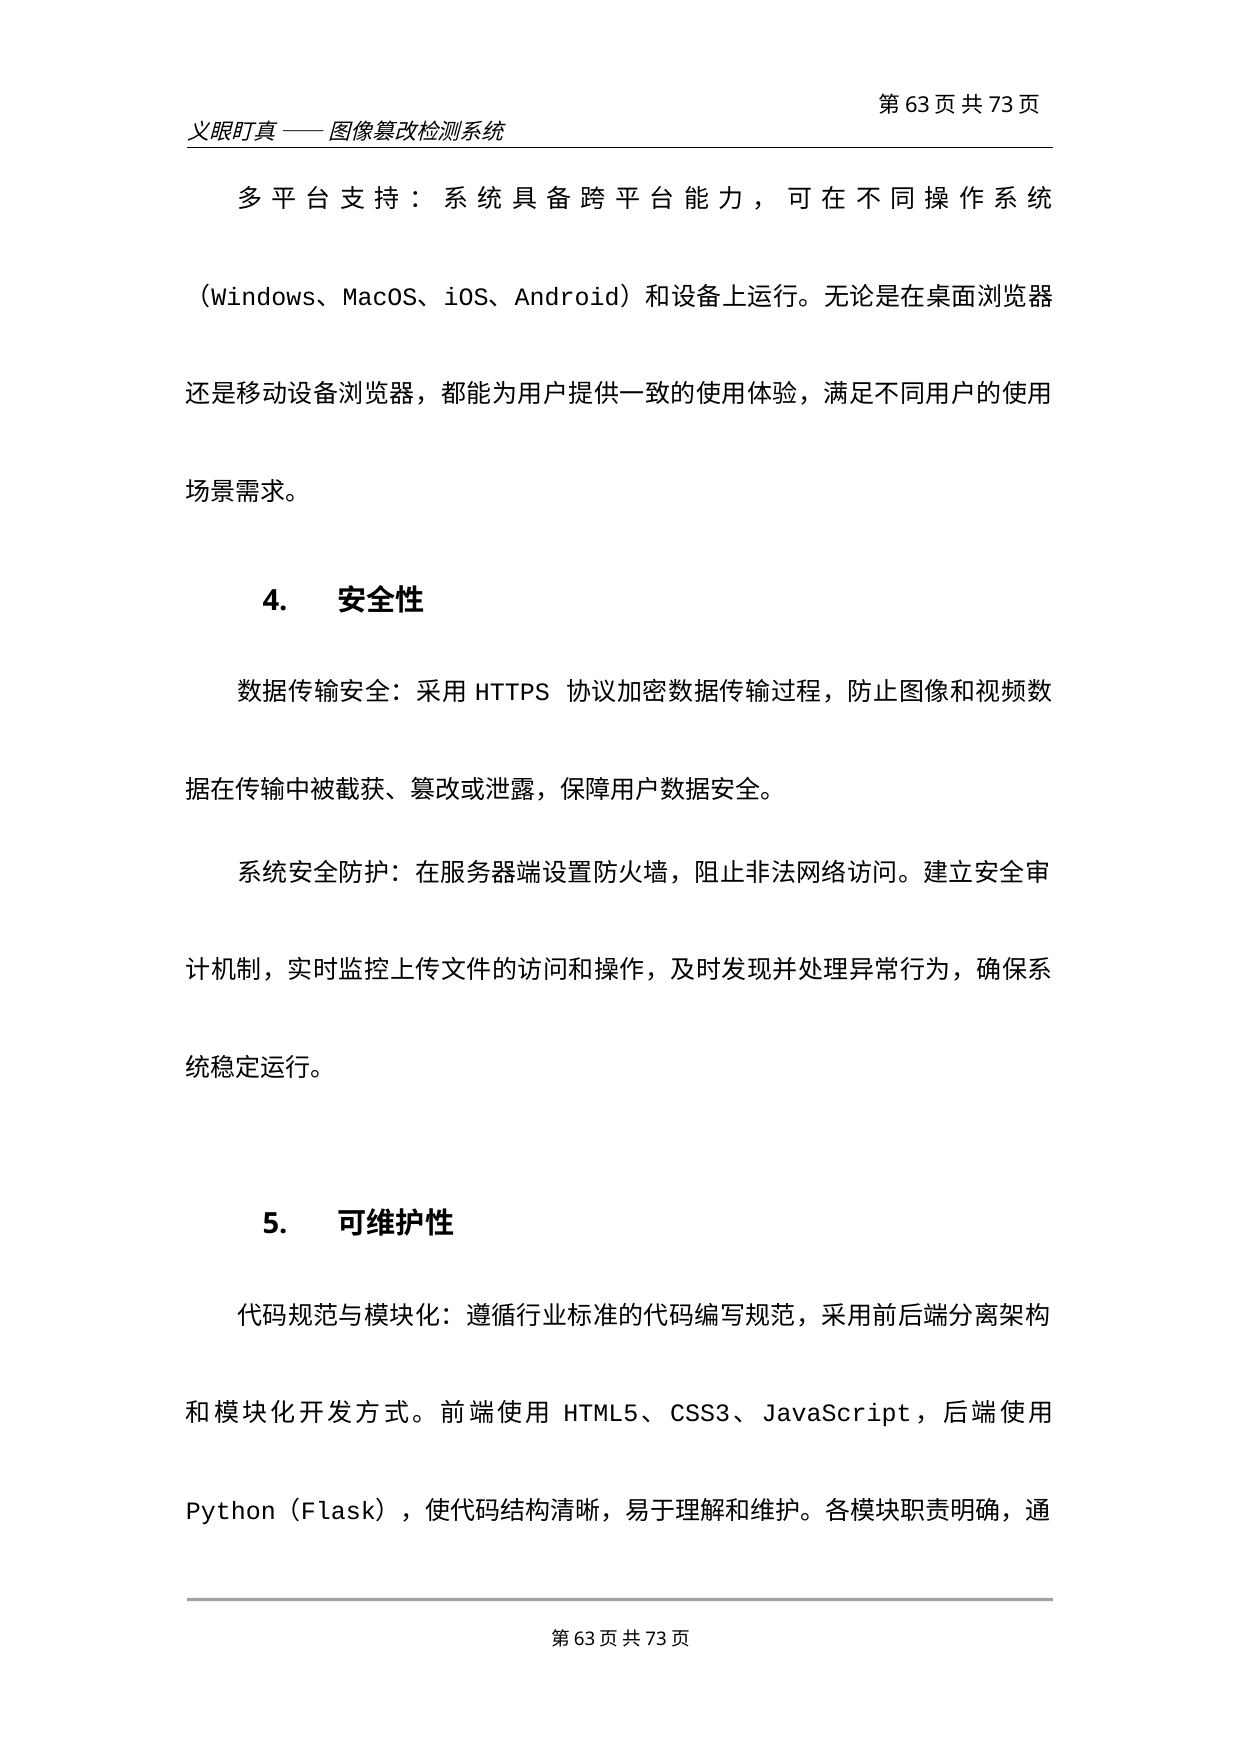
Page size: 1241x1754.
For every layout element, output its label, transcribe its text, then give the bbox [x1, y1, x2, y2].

text 数据传输安全：采用 HTTPS 协议加密数据传输过程，防止图像和视频数据在传输中被截获、篡改或泄露，保障用户数据安全。 [186, 657, 1053, 820]
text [186, 1281, 1053, 1541]
text 多平台支持：系统具备跨平台能力，可在不同操作系统（Windows、MacOS、iOS、Android）和设备上运行。无论是在桌面浏览器还是移动设备浏览器，都能为用户提供一致的使用体验，满足不同用户的使用场景需求。 [186, 164, 1053, 522]
text 系统安全防护：在服务器端设置防火墙，阻止非法网络访问。建立安全审计机制，实时监控上传文件的访问和操作，及时发现并处理异常行为，确保系统稳定运行。 [186, 838, 1053, 1098]
subtitle 可维护性 [262, 1188, 1053, 1253]
subtitle 安全性 [262, 565, 1053, 630]
